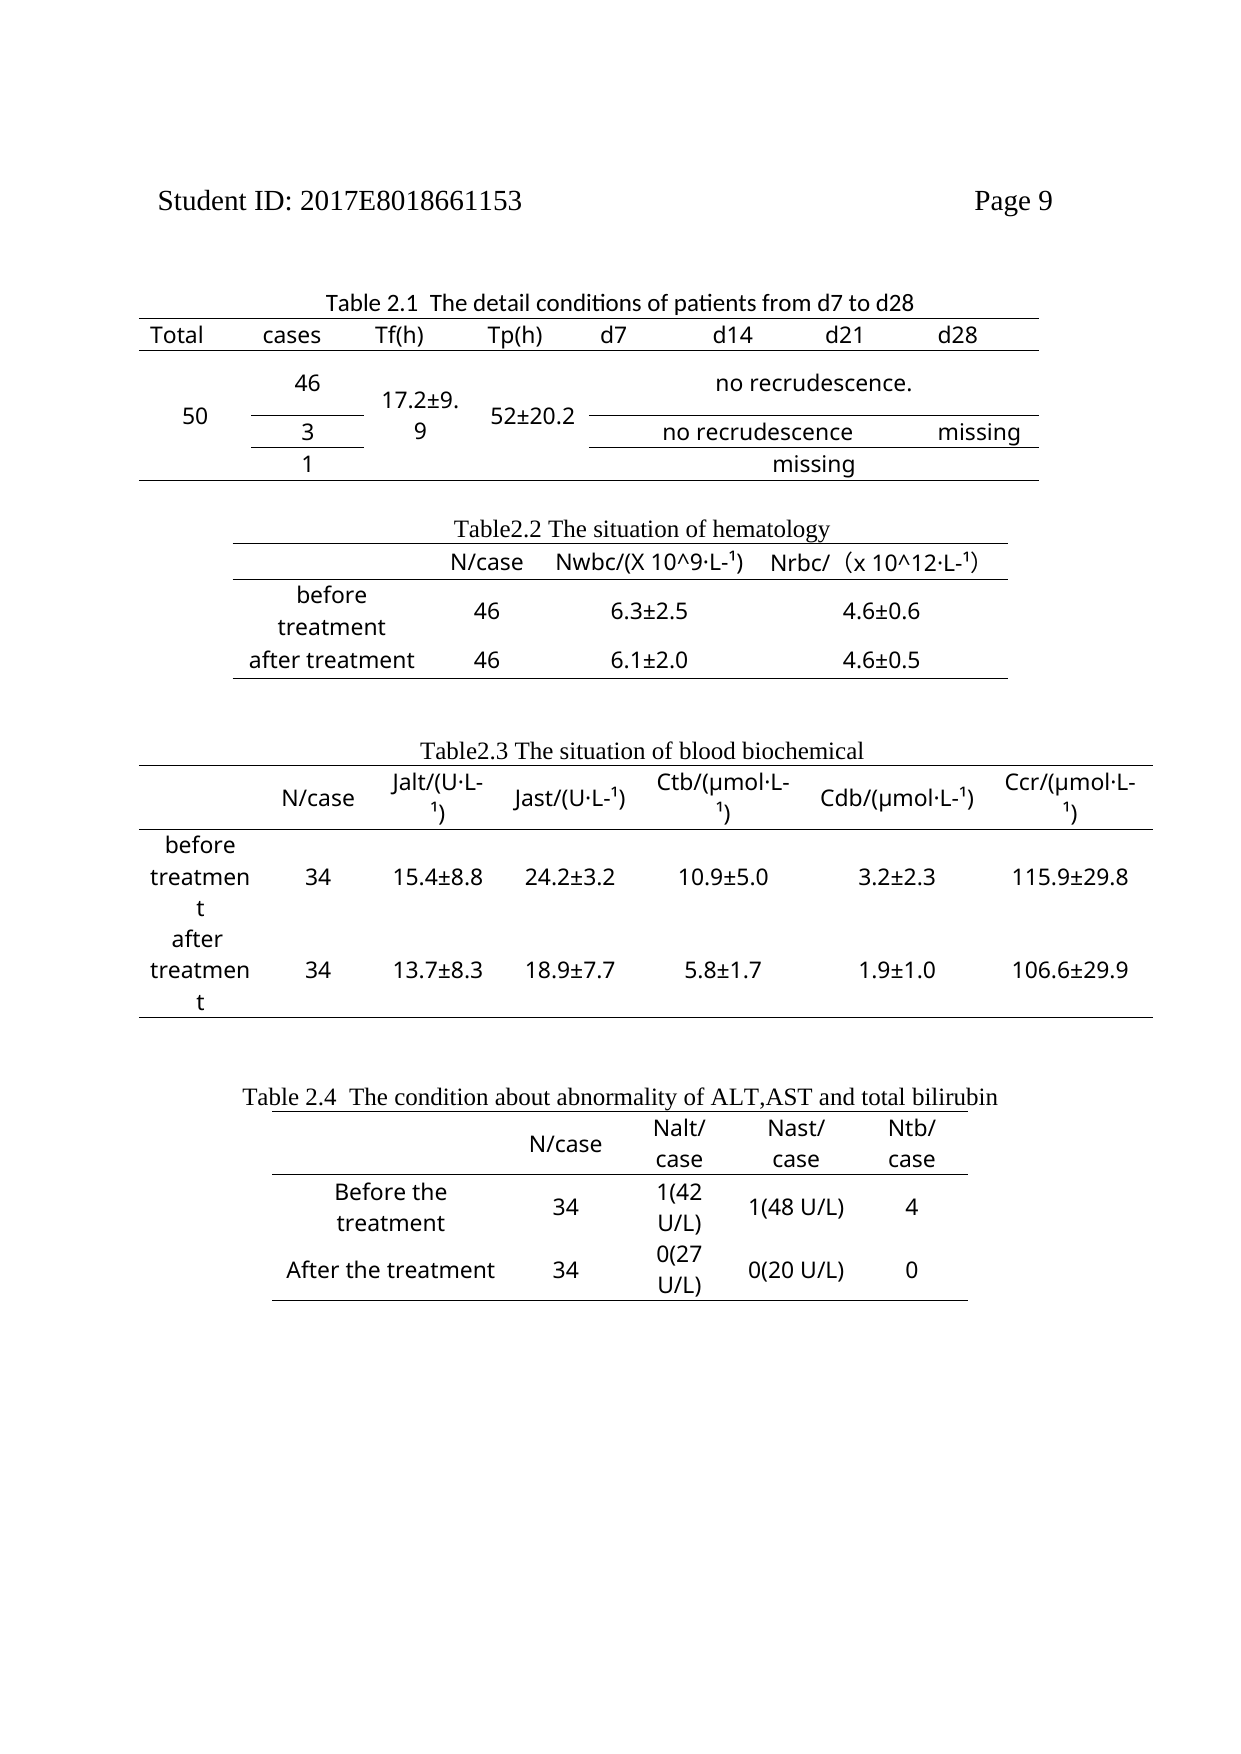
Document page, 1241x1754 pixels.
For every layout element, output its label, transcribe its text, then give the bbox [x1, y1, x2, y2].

table_header Nalt/case [622, 1112, 737, 1174]
table_cell 15.4±8.8 [374, 830, 501, 923]
table_cell before treatment [139, 830, 262, 923]
table_header d21 [814, 319, 926, 350]
table_cell 1(48 U/L) [737, 1175, 855, 1238]
table_header N/case [509, 1112, 622, 1174]
table_header Nrbc/（x 10^12·L-¹） [755, 544, 1008, 578]
table_cell 3.2±2.3 [808, 830, 987, 923]
table_cell no recrudescence [589, 416, 926, 447]
table_header Total [139, 319, 251, 350]
table_cell 4.6±0.6 [755, 580, 1008, 642]
table_cell 5.8±1.7 [639, 923, 807, 1017]
table_cell after treatment [233, 642, 431, 678]
table_cell 3 [251, 416, 364, 447]
table_header N/case [431, 544, 543, 578]
table_cell 34 [509, 1175, 622, 1238]
table_cell 52±20.2 [476, 351, 589, 479]
table_cell 4 [855, 1175, 968, 1238]
table_cell 1(42 U/L) [622, 1175, 737, 1238]
table_header cases [251, 319, 364, 350]
table_header d7 [589, 319, 701, 350]
table_cell before treatment [233, 580, 431, 642]
text Table2.3 The situation of blood biochemical [150, 736, 1090, 765]
table_header [272, 1112, 509, 1174]
table_cell 46 [431, 580, 543, 642]
text Table2.2 The situation of hematology [150, 514, 1090, 543]
table_header Nwbc/(X 10^9·L-¹) [543, 544, 755, 578]
table_cell 1.9±1.0 [808, 923, 987, 1017]
table_header Ccr/(μmol·L-¹) [987, 766, 1153, 828]
table_header N/case [262, 766, 374, 828]
table_header Tf(h) [364, 319, 476, 350]
table_cell missing [926, 416, 1039, 447]
text Table 2.4 The condition about abnormality of ALT,AST and total bilirubin [150, 1082, 1090, 1111]
table_header Nast/case [737, 1112, 855, 1174]
table_header Jalt/(U·L-¹) [374, 766, 501, 828]
table_header d28 [926, 319, 1039, 350]
table_cell 115.9±29.8 [987, 830, 1153, 923]
table_cell 34 [262, 830, 374, 923]
table_cell After the treatment [272, 1238, 509, 1300]
table_header Cdb/(μmol·L-¹) [808, 766, 987, 828]
table_header Tp(h) [476, 319, 589, 350]
table_cell 0(27 U/L) [622, 1238, 737, 1300]
table_cell no recrudescence. [589, 351, 1039, 415]
table_cell 6.1±2.0 [543, 642, 755, 678]
table_cell 46 [431, 642, 543, 678]
table_header d14 [701, 319, 814, 350]
table_header Ctb/(μmol·L-¹) [639, 766, 807, 828]
table_cell 6.3±2.5 [543, 580, 755, 642]
table_cell 4.6±0.5 [755, 642, 1008, 678]
table_cell 13.7±8.3 [374, 923, 501, 1017]
table_cell 34 [509, 1238, 622, 1300]
table_cell 46 [251, 351, 364, 415]
table_cell 24.2±3.2 [501, 830, 639, 923]
table_cell missing [589, 448, 1039, 479]
table_cell 50 [139, 351, 251, 479]
table_cell 0(20 U/L) [737, 1238, 855, 1300]
table_cell 0 [855, 1238, 968, 1300]
table_header [139, 766, 262, 828]
text Table 2.1 The detail conditions of patients from d7 to d28 [150, 287, 1090, 318]
table_cell 106.6±29.9 [987, 923, 1153, 1017]
table_cell 34 [262, 923, 374, 1017]
table_header Student ID: 2017E8018661153 [146, 184, 615, 220]
table_cell 18.9±7.7 [501, 923, 639, 1017]
table_header Page 9 [615, 184, 1064, 220]
table_cell after treatment [139, 923, 262, 1017]
table_header Ntb/case [855, 1112, 968, 1174]
table_cell 10.9±5.0 [639, 830, 807, 923]
table_header [233, 544, 431, 578]
table_cell 17.2±9.9 [364, 351, 476, 479]
table_header Jast/(U·L-¹) [501, 766, 639, 828]
table_cell Before the treatment [272, 1175, 509, 1238]
table_cell 1 [251, 448, 364, 479]
